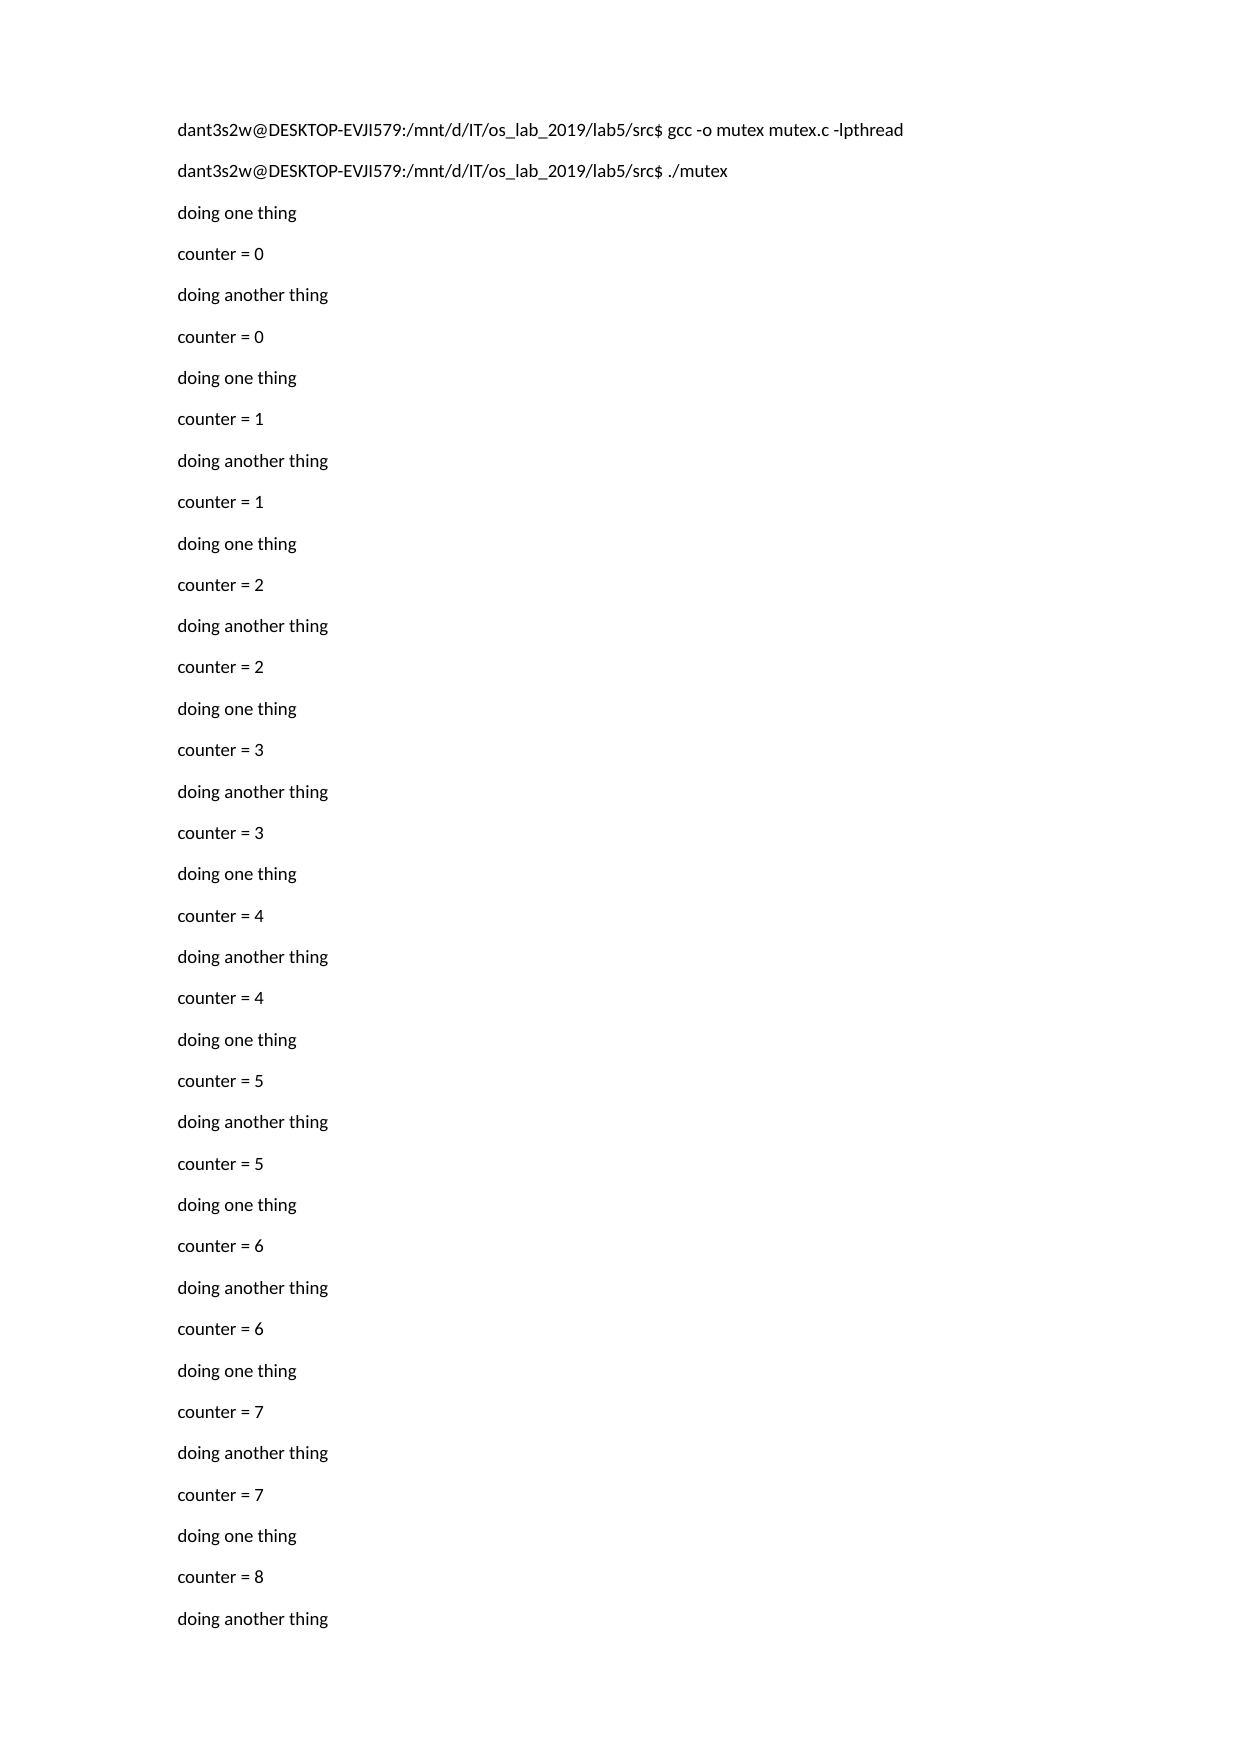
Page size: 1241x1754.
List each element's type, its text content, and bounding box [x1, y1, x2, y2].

text doing one thing [177, 366, 1152, 389]
text doing another thing [177, 449, 1152, 472]
text counter = 7 [177, 1400, 1152, 1423]
text doing one thing [177, 1524, 1152, 1547]
text counter = 6 [177, 1317, 1152, 1340]
text counter = 3 [177, 821, 1152, 844]
text doing another thing [177, 1111, 1152, 1133]
text counter = 6 [177, 1235, 1152, 1258]
text counter = 4 [177, 987, 1152, 1009]
text counter = 7 [177, 1483, 1152, 1506]
text counter = 1 [177, 490, 1152, 513]
text dant3s2w@DESKTOP-EVJI579:/mnt/d/IT/os_lab_2019/lab5/src$ gcc -o mutex mutex.c -lpthread [177, 118, 1152, 141]
text counter = 2 [177, 656, 1152, 679]
text counter = 4 [177, 904, 1152, 927]
text counter = 8 [177, 1566, 1152, 1588]
text doing one thing [177, 532, 1152, 554]
text counter = 5 [177, 1069, 1152, 1092]
text counter = 1 [177, 408, 1152, 431]
text counter = 0 [177, 242, 1152, 265]
text doing another thing [177, 1607, 1152, 1630]
text counter = 3 [177, 738, 1152, 761]
text doing one thing [177, 1028, 1152, 1051]
text doing one thing [177, 697, 1152, 720]
text counter = 0 [177, 325, 1152, 348]
text doing another thing [177, 283, 1152, 306]
text counter = 5 [177, 1152, 1152, 1175]
text doing another thing [177, 1276, 1152, 1299]
text doing another thing [177, 614, 1152, 637]
text doing one thing [177, 862, 1152, 885]
text doing one thing [177, 1359, 1152, 1382]
text dant3s2w@DESKTOP-EVJI579:/mnt/d/IT/os_lab_2019/lab5/src$ ./mutex [177, 159, 1152, 182]
text doing another thing [177, 1441, 1152, 1464]
text doing one thing [177, 201, 1152, 224]
text doing one thing [177, 1193, 1152, 1216]
text doing another thing [177, 945, 1152, 968]
text counter = 2 [177, 573, 1152, 596]
text doing another thing [177, 780, 1152, 803]
